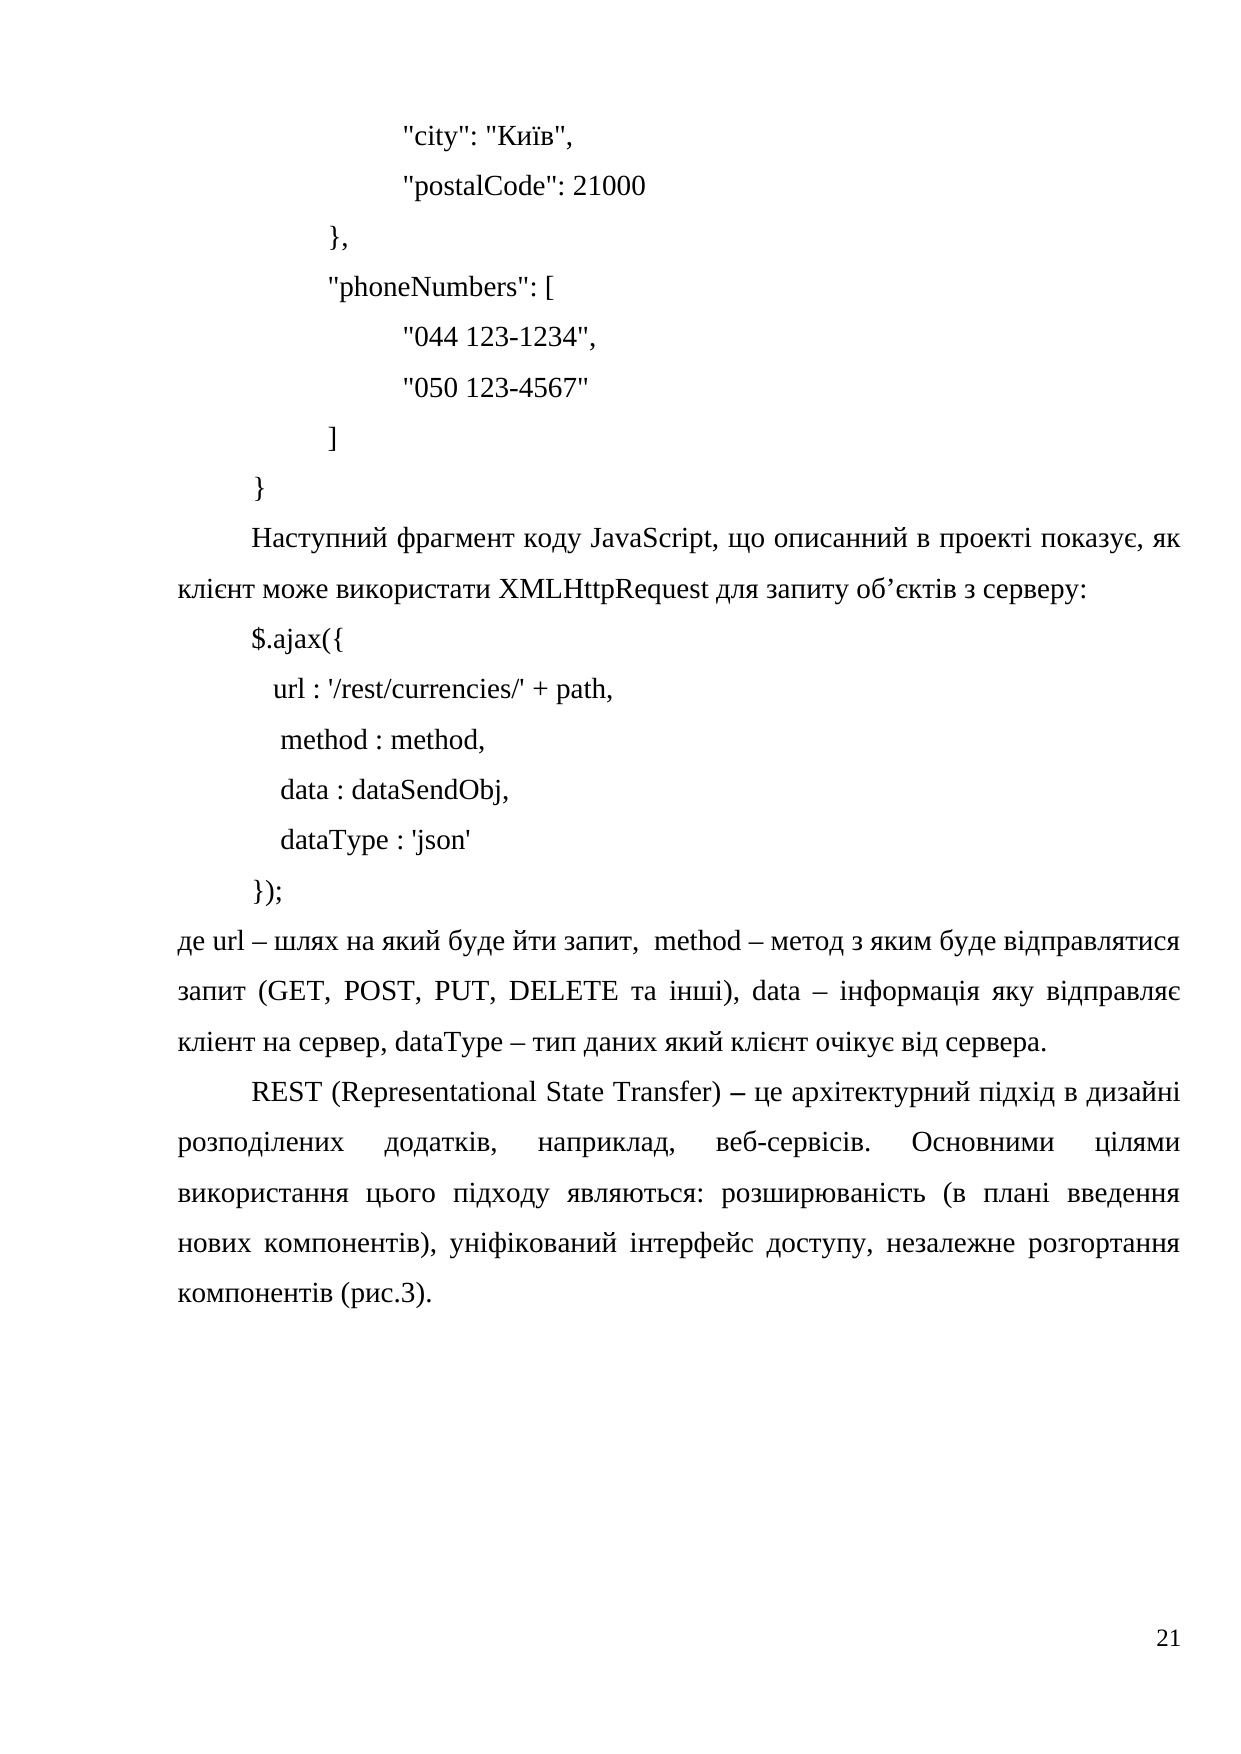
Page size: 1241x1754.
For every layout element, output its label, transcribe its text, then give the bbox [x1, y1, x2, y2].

text "050 123-4567" [327, 370, 1181, 403]
text dataType : 'json' [177, 822, 1181, 856]
text Наступний фрагмент коду JavaScript, що описанний в проекті показує, як клієнт може використати XMLHttpRequest для запиту об’єктів з серверу: [177, 521, 1181, 604]
text method : method, [177, 722, 1181, 755]
text url : '/rest/currencies/' + path, [177, 672, 1181, 705]
text } [252, 470, 1181, 504]
text }, [252, 219, 1181, 252]
text "city": "Київ", [327, 118, 1181, 152]
text data : dataSendObj, [177, 772, 1181, 806]
text "postalCode": 21000 [327, 168, 1181, 202]
text "044 123-1234", [327, 319, 1181, 353]
text REST (Representational State Transfer) – це архітектурний підхід в дизайні розподілених додатків, наприклад, веб-сервісів. Основними цілями використання цього підходу являються: розширюваність (в плані введення нових компонентів), уніфікований інтерфейс доступу, незалежне розгортання компонентів (рис.3). [177, 1074, 1181, 1309]
text де url – шлях на який буде йти запит, method – метод з яким буде відправлятися запит (GET, POST, PUT, DELETE та інші), data – інформація яку відправляє кліент на сервер, dataType – тип даних який клієнт очікує від сервера. [177, 923, 1181, 1057]
text $.ajax({ [177, 621, 1181, 655]
text "phoneNumbers": [ [327, 269, 1181, 303]
text ] [327, 420, 1181, 453]
text }); [177, 873, 1181, 906]
